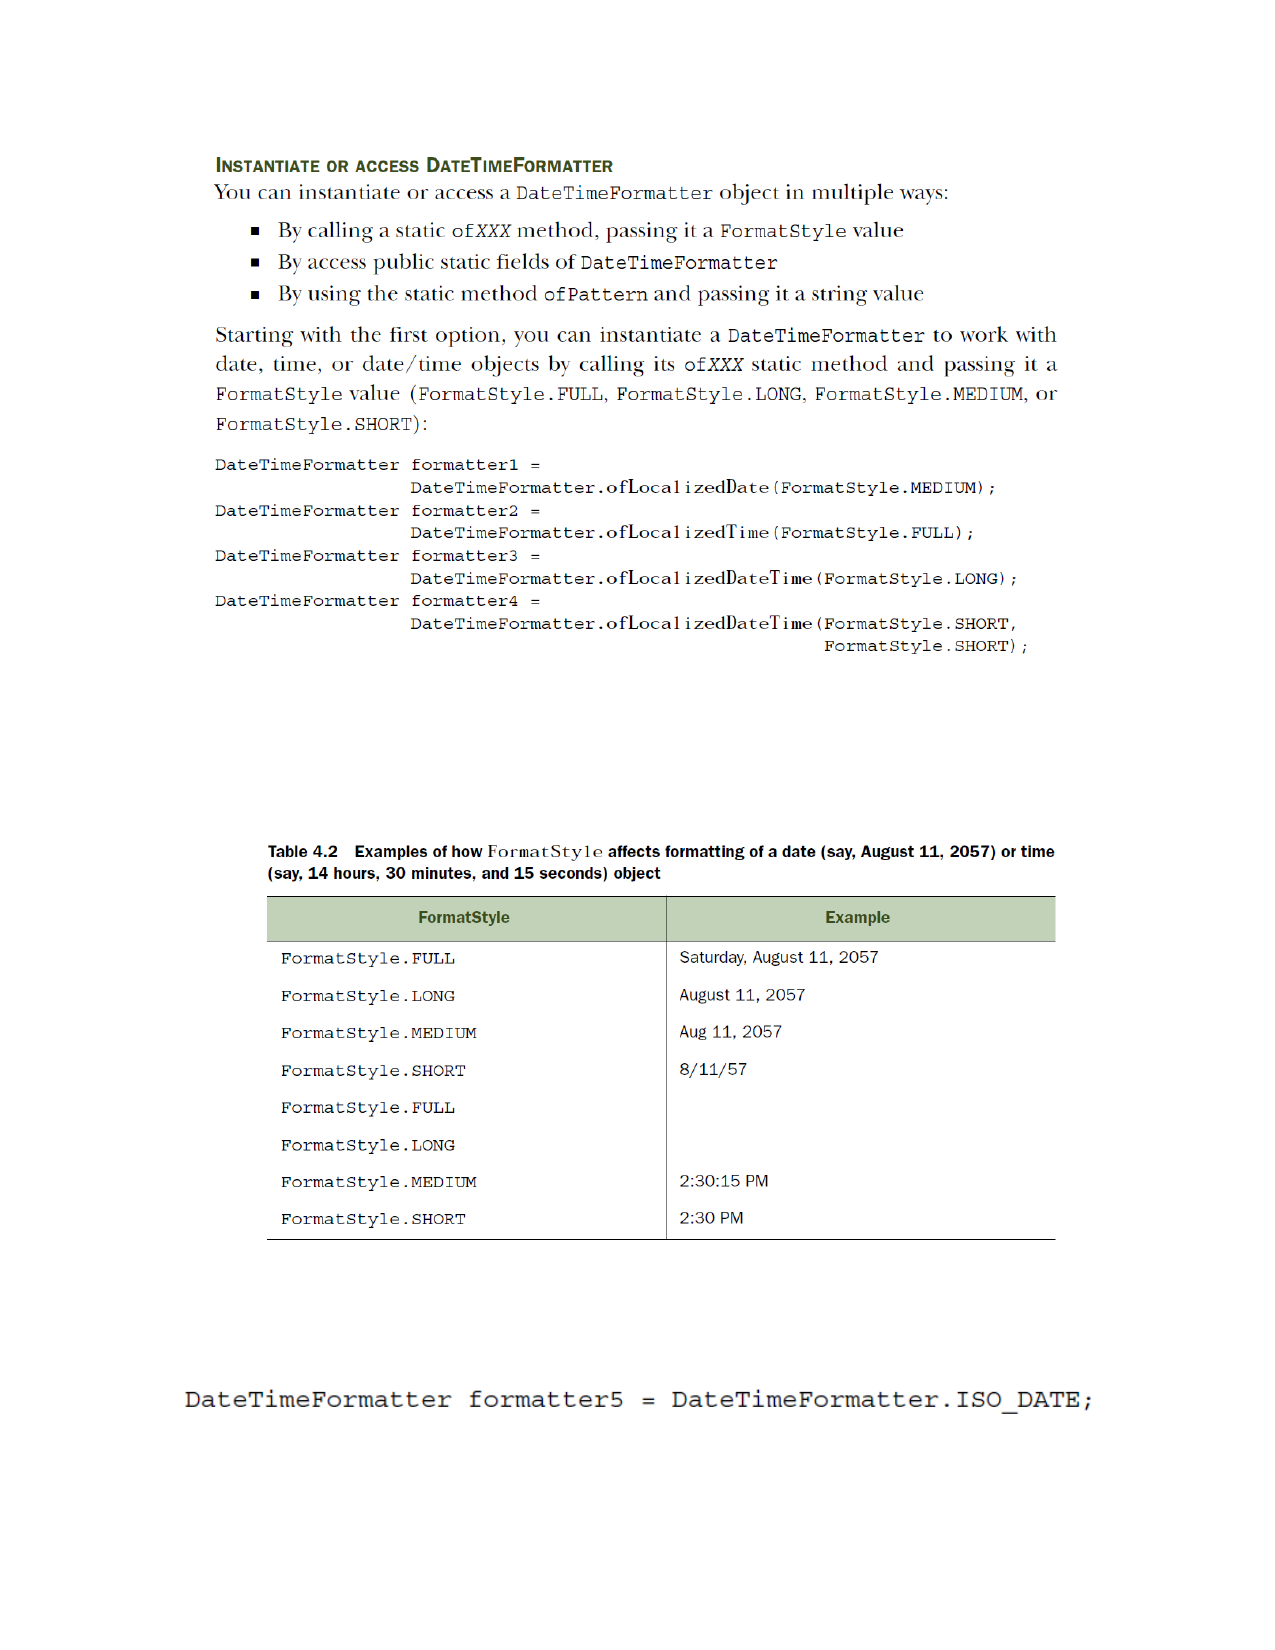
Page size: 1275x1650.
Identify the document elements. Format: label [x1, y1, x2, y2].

picture [150, 1362, 1125, 1437]
picture [150, 150, 1125, 672]
picture [150, 831, 1125, 1297]
